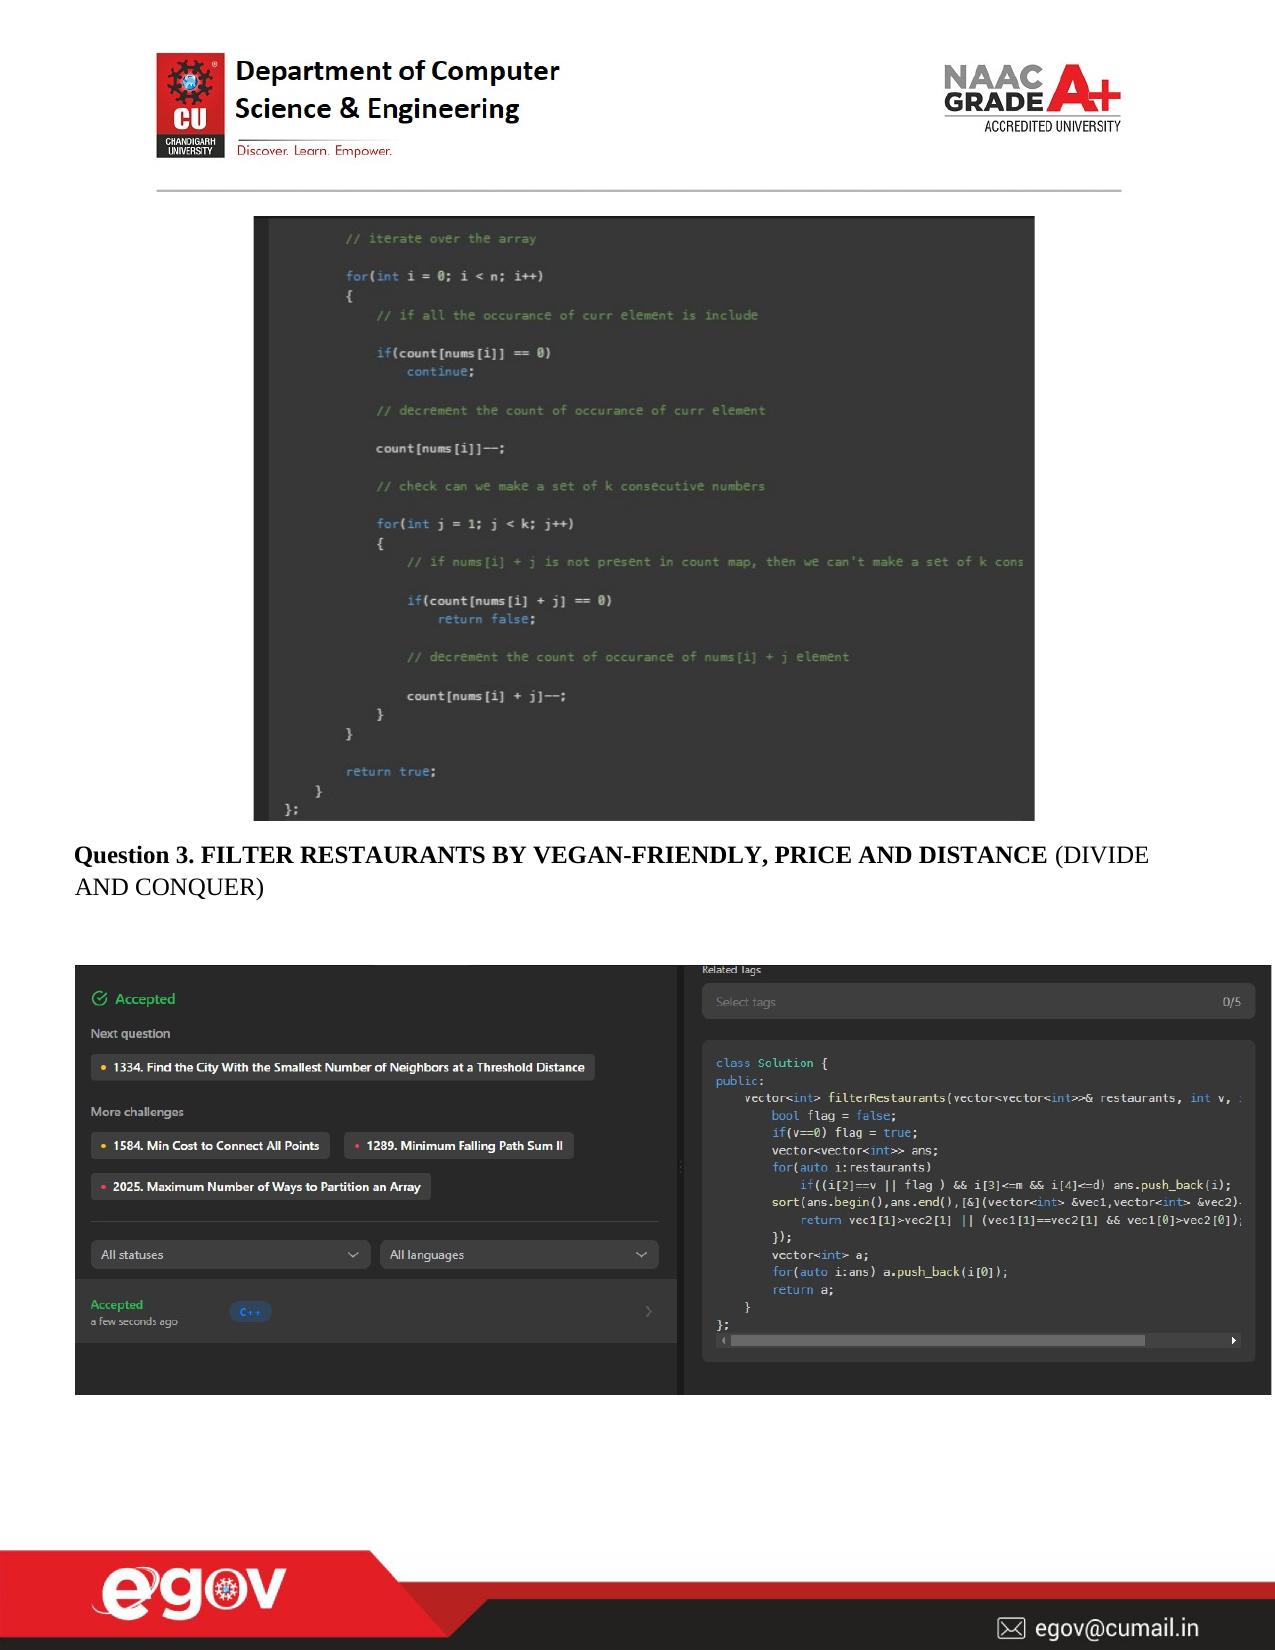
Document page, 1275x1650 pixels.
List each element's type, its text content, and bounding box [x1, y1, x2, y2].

text Question 3. FILTER RESTAURANTS BY VEGAN-FRIENDLY, PRICE AND DISTANCE (DIVIDE AND CONQUER) [73, 840, 1206, 901]
picture [75, 965, 1272, 1395]
picture [0, 1549, 1275, 1650]
picture [75, 0, 1200, 821]
